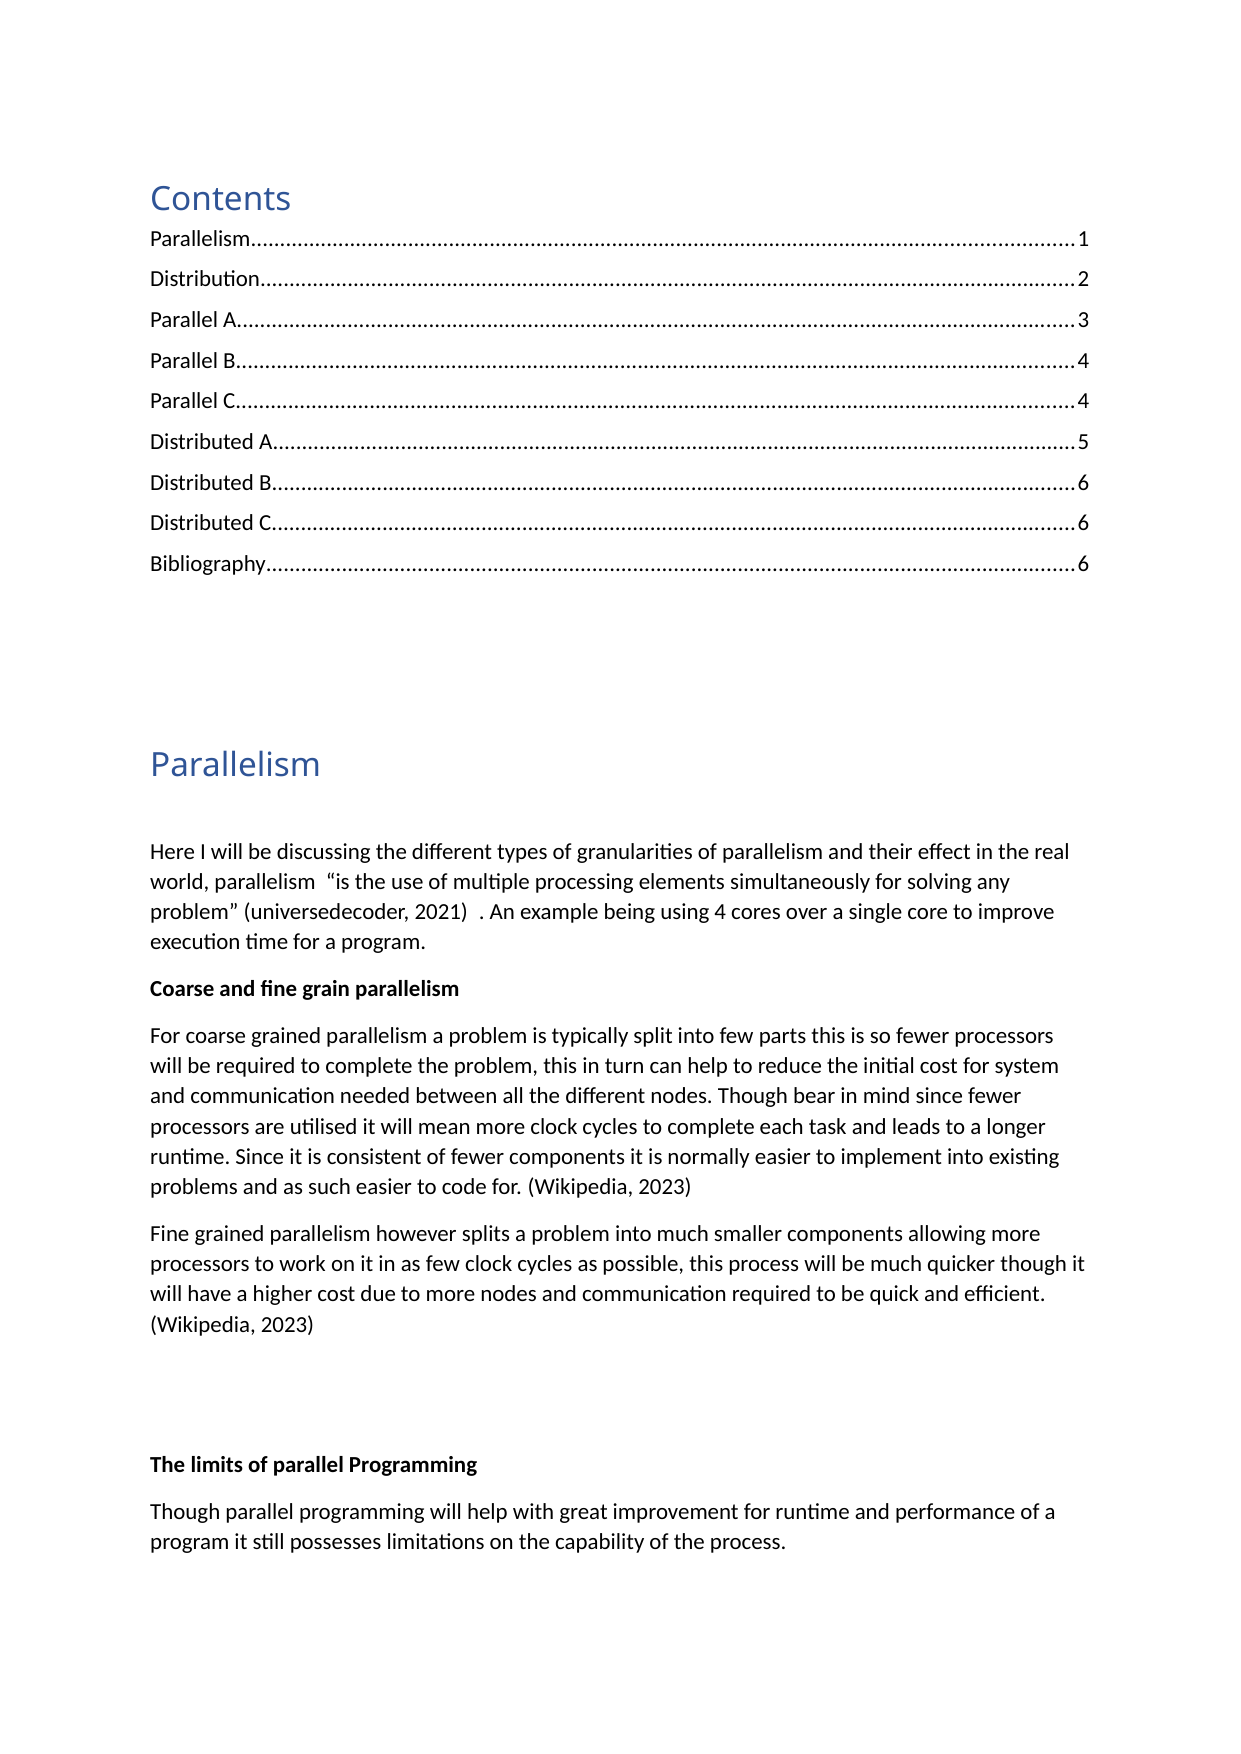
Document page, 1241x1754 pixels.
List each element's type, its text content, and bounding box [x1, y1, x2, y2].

text Here I will be discussing the different types of granularities of parallelism and their effect in the real world, parallelism “is the use of multiple processing elements simultaneously for solving any problem” . An example being using 4 cores over a single core to improve execution time for a program. [150, 837, 1090, 955]
text Though parallel programming will help with great improvement for runtime and performance of a program it still possesses limitations on the capability of the process. [150, 1497, 1090, 1555]
text Fine grained parallelism however splits a problem into much smaller components allowing more processors to work on it in as few clock cycles as possible, this process will be much quicker though it will have a higher cost due to more nodes and communication required to be quick and efficient. [150, 1219, 1090, 1338]
subtitle Parallelism [150, 741, 1090, 786]
text The limits of parallel Programming [150, 1450, 1090, 1478]
text For coarse grained parallelism a problem is typically split into few parts this is so fewer processors will be required to complete the problem, this in turn can help to reduce the initial cost for system and communication needed between all the different nodes. Though bear in mind since fewer processors are utilised it will mean more clock cycles to complete each task and leads to a longer runtime. Since it is consistent of fewer components it is normally easier to implement into existing problems and as such easier to code for. [150, 1021, 1090, 1200]
text Coarse and fine grain parallelism [150, 974, 1090, 1002]
